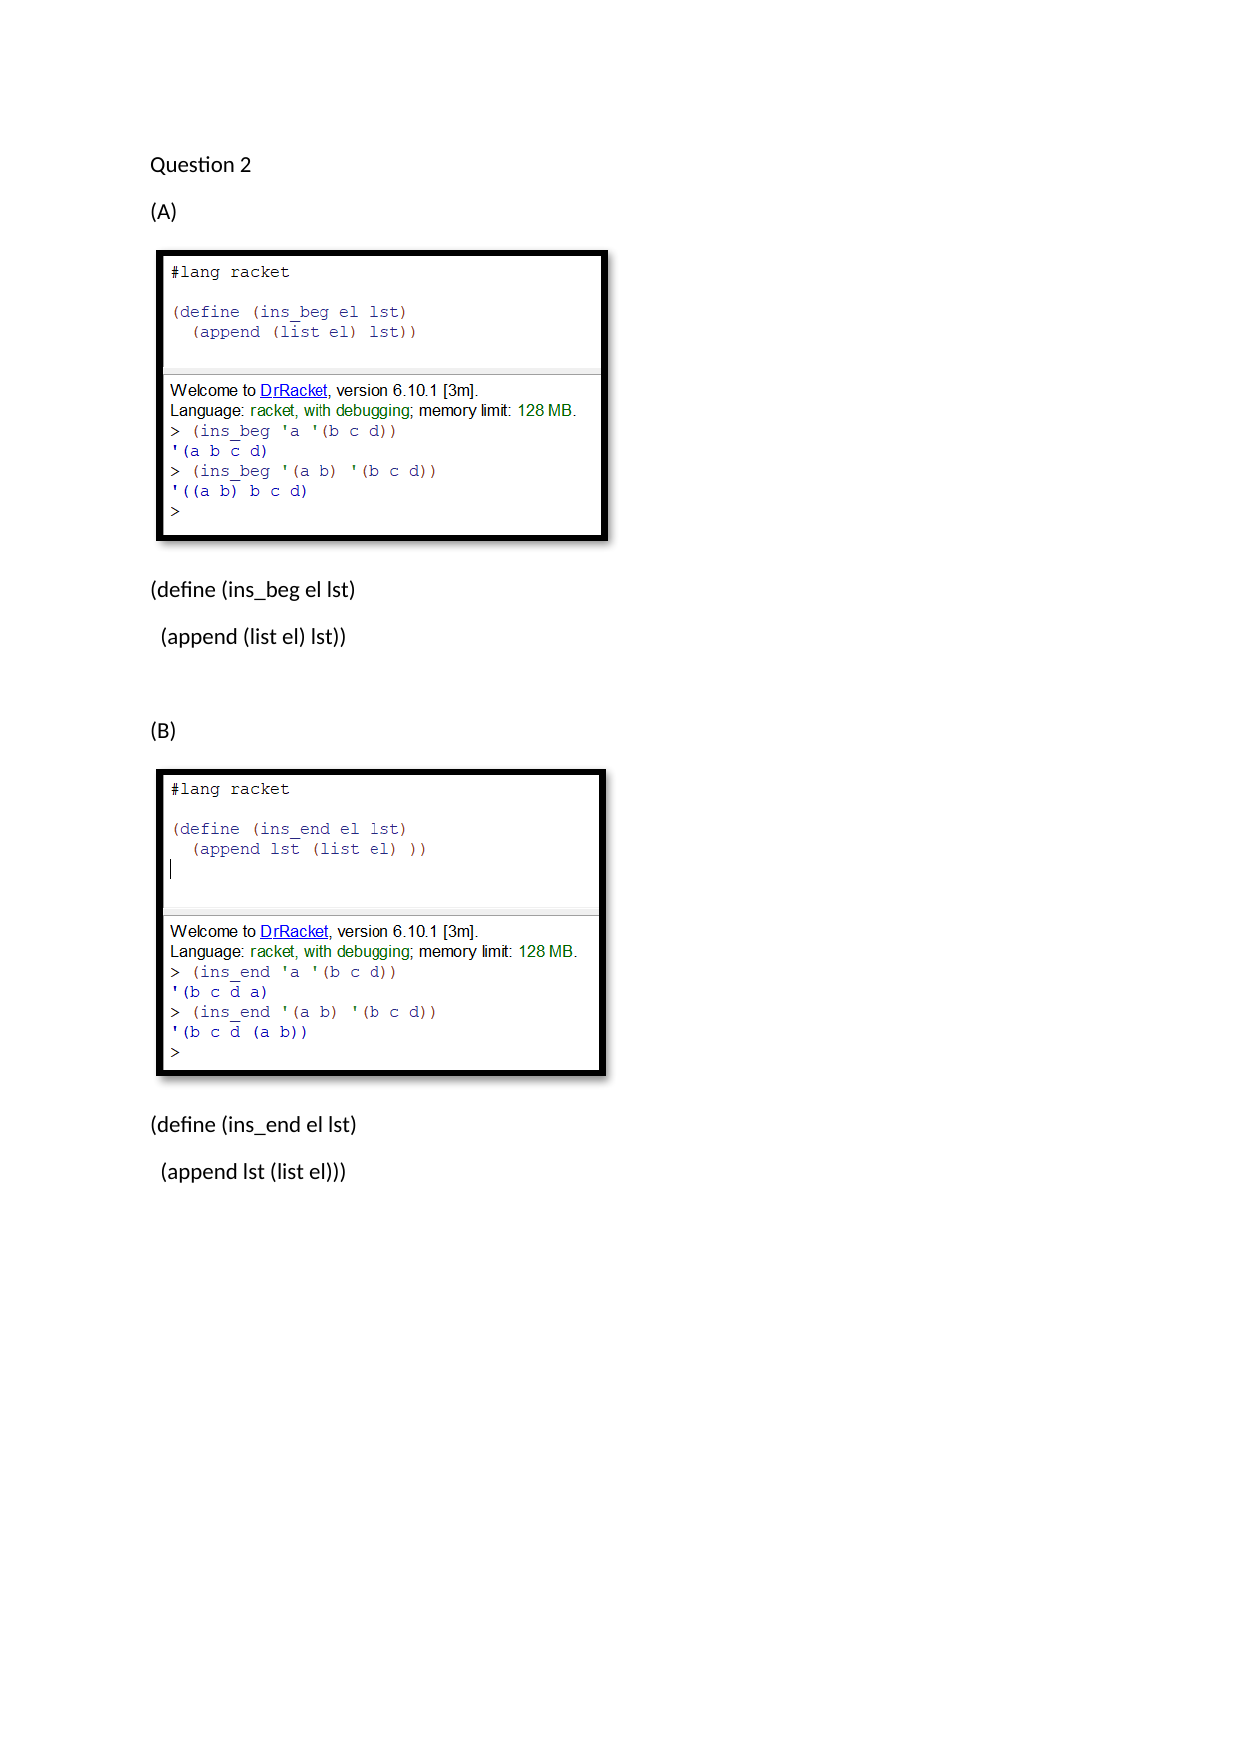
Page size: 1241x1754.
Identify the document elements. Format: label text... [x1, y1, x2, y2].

text (B) [150, 716, 1090, 744]
text (define (ins_beg el lst) [150, 575, 1090, 603]
text Question 2 [150, 150, 1090, 178]
text (define (ins_end el lst) [150, 1110, 1090, 1138]
picture [163, 256, 601, 535]
text (append (list el) lst)) [150, 622, 1090, 650]
picture [163, 775, 599, 1070]
text (append lst (list el))) [150, 1157, 1090, 1185]
text (A) [150, 197, 1090, 225]
